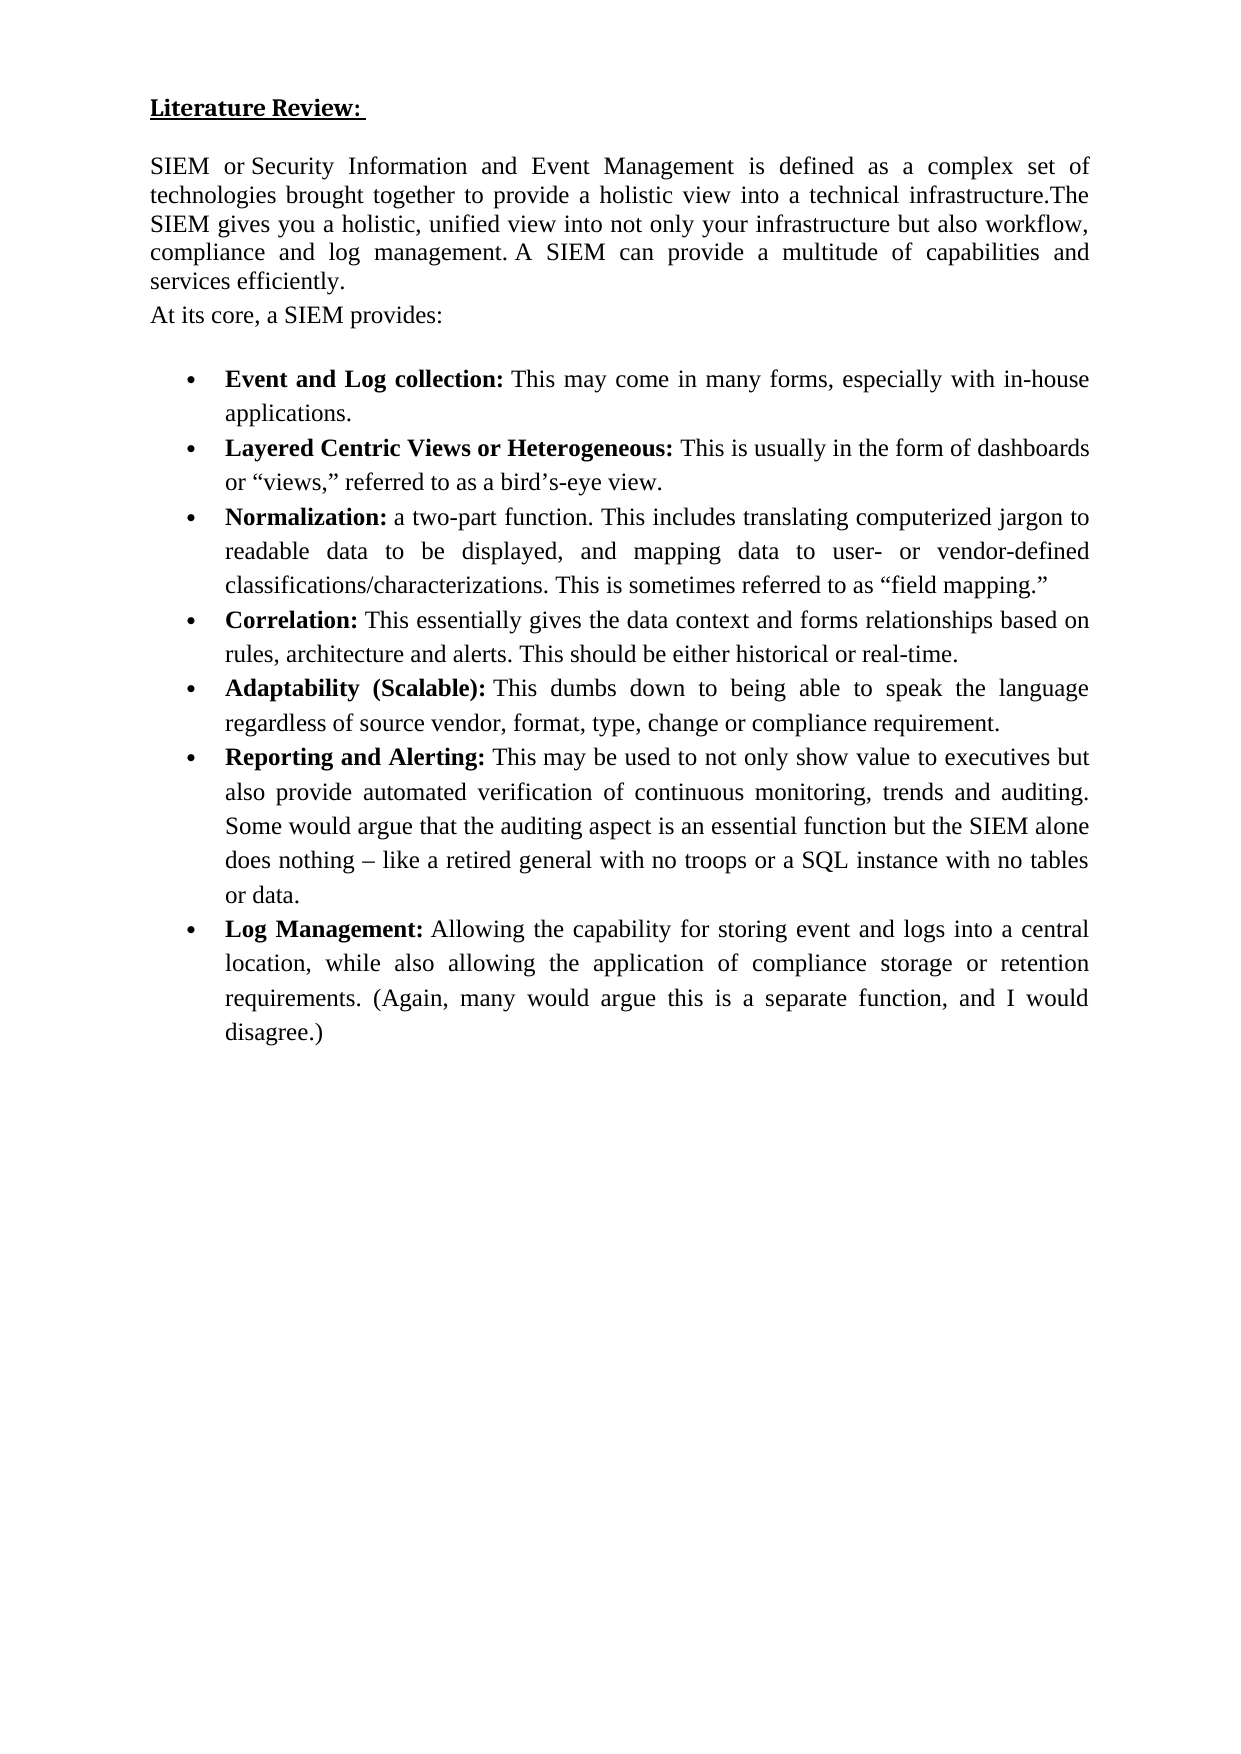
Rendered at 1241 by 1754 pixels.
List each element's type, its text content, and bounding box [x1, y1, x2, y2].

list Correlation: This essentially gives the data context and forms relationships based on rules, architecture and alerts. This should be either historical or real-time. [187, 599, 1090, 668]
list Event and Log collection: This may come in many forms, especially with in-house applications. [187, 358, 1090, 427]
text At its core, a SIEM provides: [150, 295, 1090, 329]
text Literature Review: [150, 94, 1090, 122]
list Layered Centric Views or Heterogeneous: This is usually in the form of dashboards or “views,” referred to as a bird’s-eye view. [187, 427, 1090, 496]
list Normalization: a two-part function. This includes translating computerized jargon to readable data to be displayed, and mapping data to user- or vendor-defined classifications/characterizations. This is sometimes referred to as “field mapping.” [187, 496, 1090, 599]
list Reporting and Alerting: This may be used to not only show value to executives but also provide automated verification of continuous monitoring, trends and auditing. Some would argue that the auditing aspect is an essential function but the SIEM alone does nothing – like a retired general with no troops or a SQL instance with no tables or data. [187, 737, 1090, 908]
list Log Management: Allowing the capability for storing event and logs into a central location, while also allowing the application of compliance storage or retention requirements. (Again, many would argue this is a separate function, and I would disagree.) [187, 908, 1090, 1046]
list Adaptability (Scalable): This dumbs down to being able to speak the language regardless of source vendor, format, type, change or compliance requirement. [187, 668, 1090, 737]
text SIEM or Security Information and Event Management is defined as a complex set of technologies brought together to provide a holistic view into a technical infrastructure.The SIEM gives you a holistic, unified view into not only your infrastructure but also workflow, compliance and log management. A SIEM can provide a multitude of capabilities and services efficiently. [150, 151, 1090, 295]
